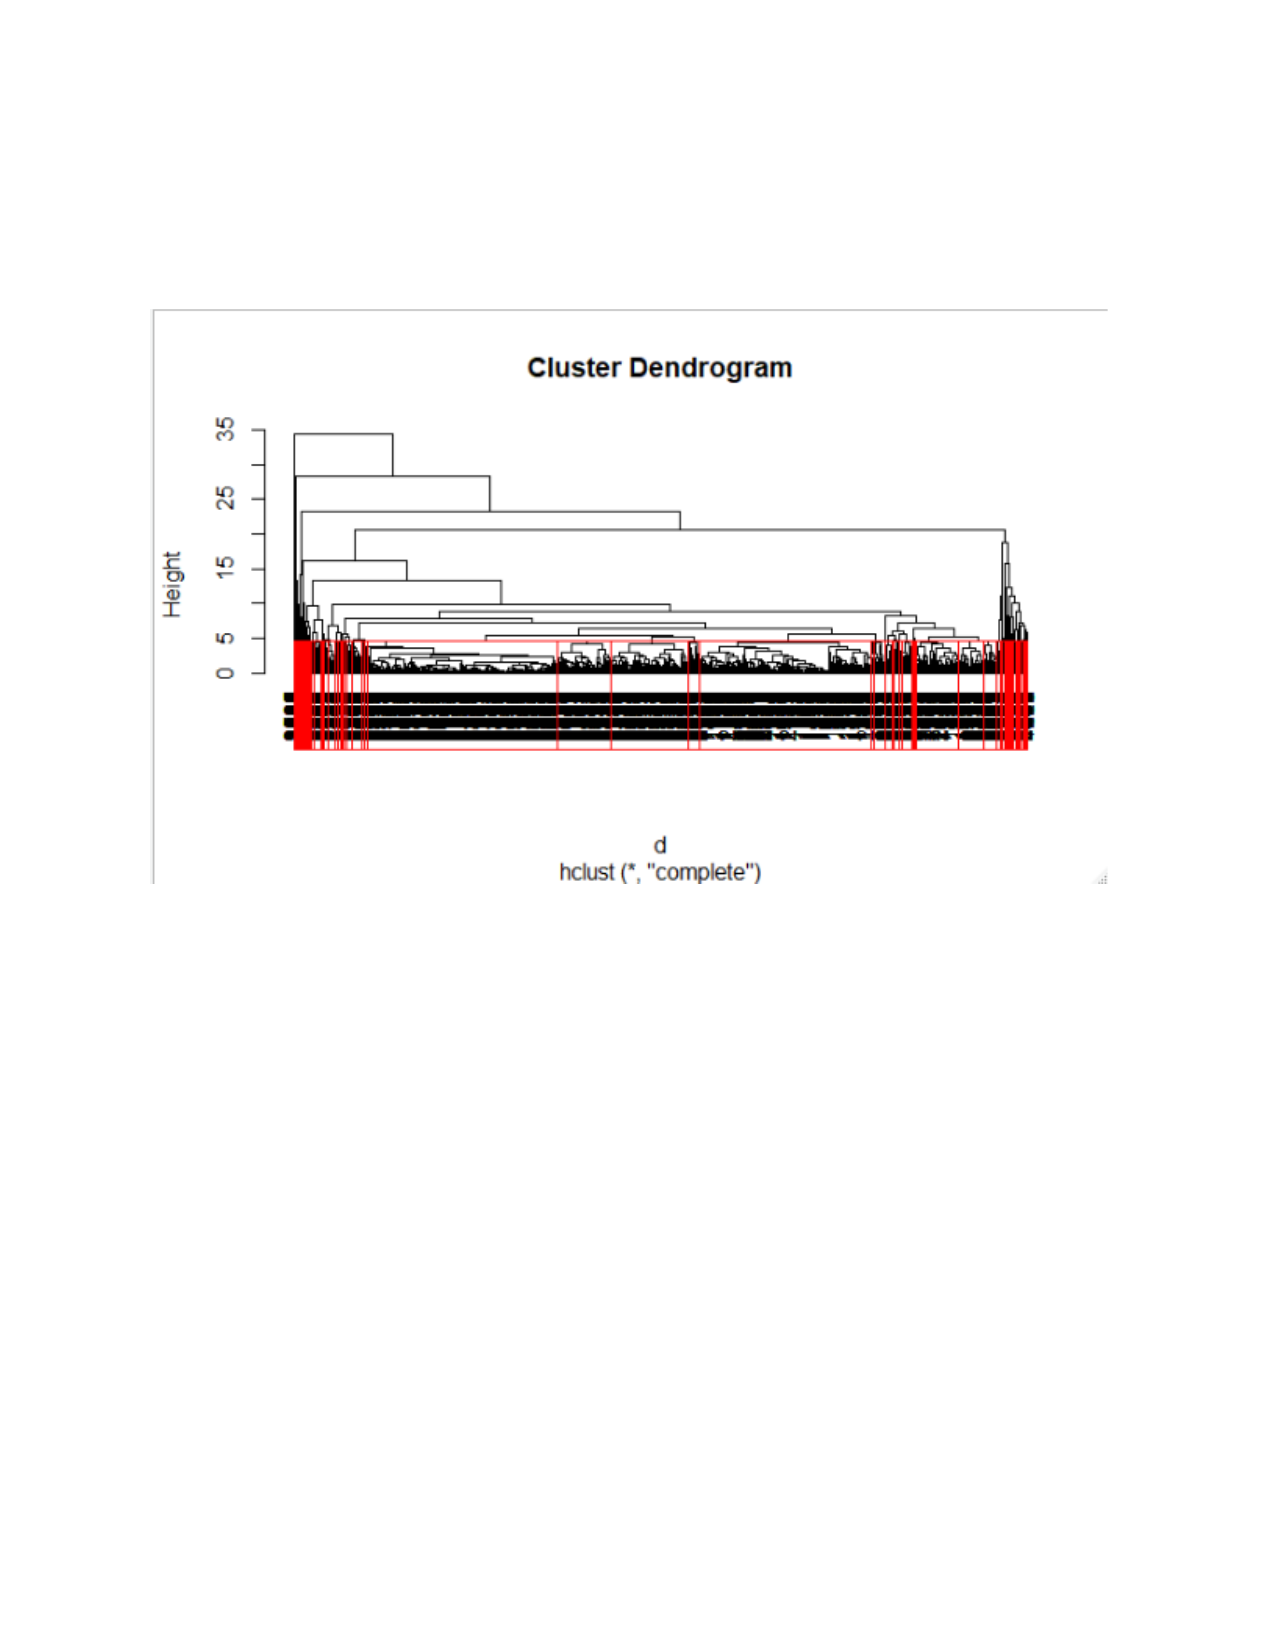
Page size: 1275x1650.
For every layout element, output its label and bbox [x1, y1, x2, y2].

picture [150, 309, 1108, 884]
